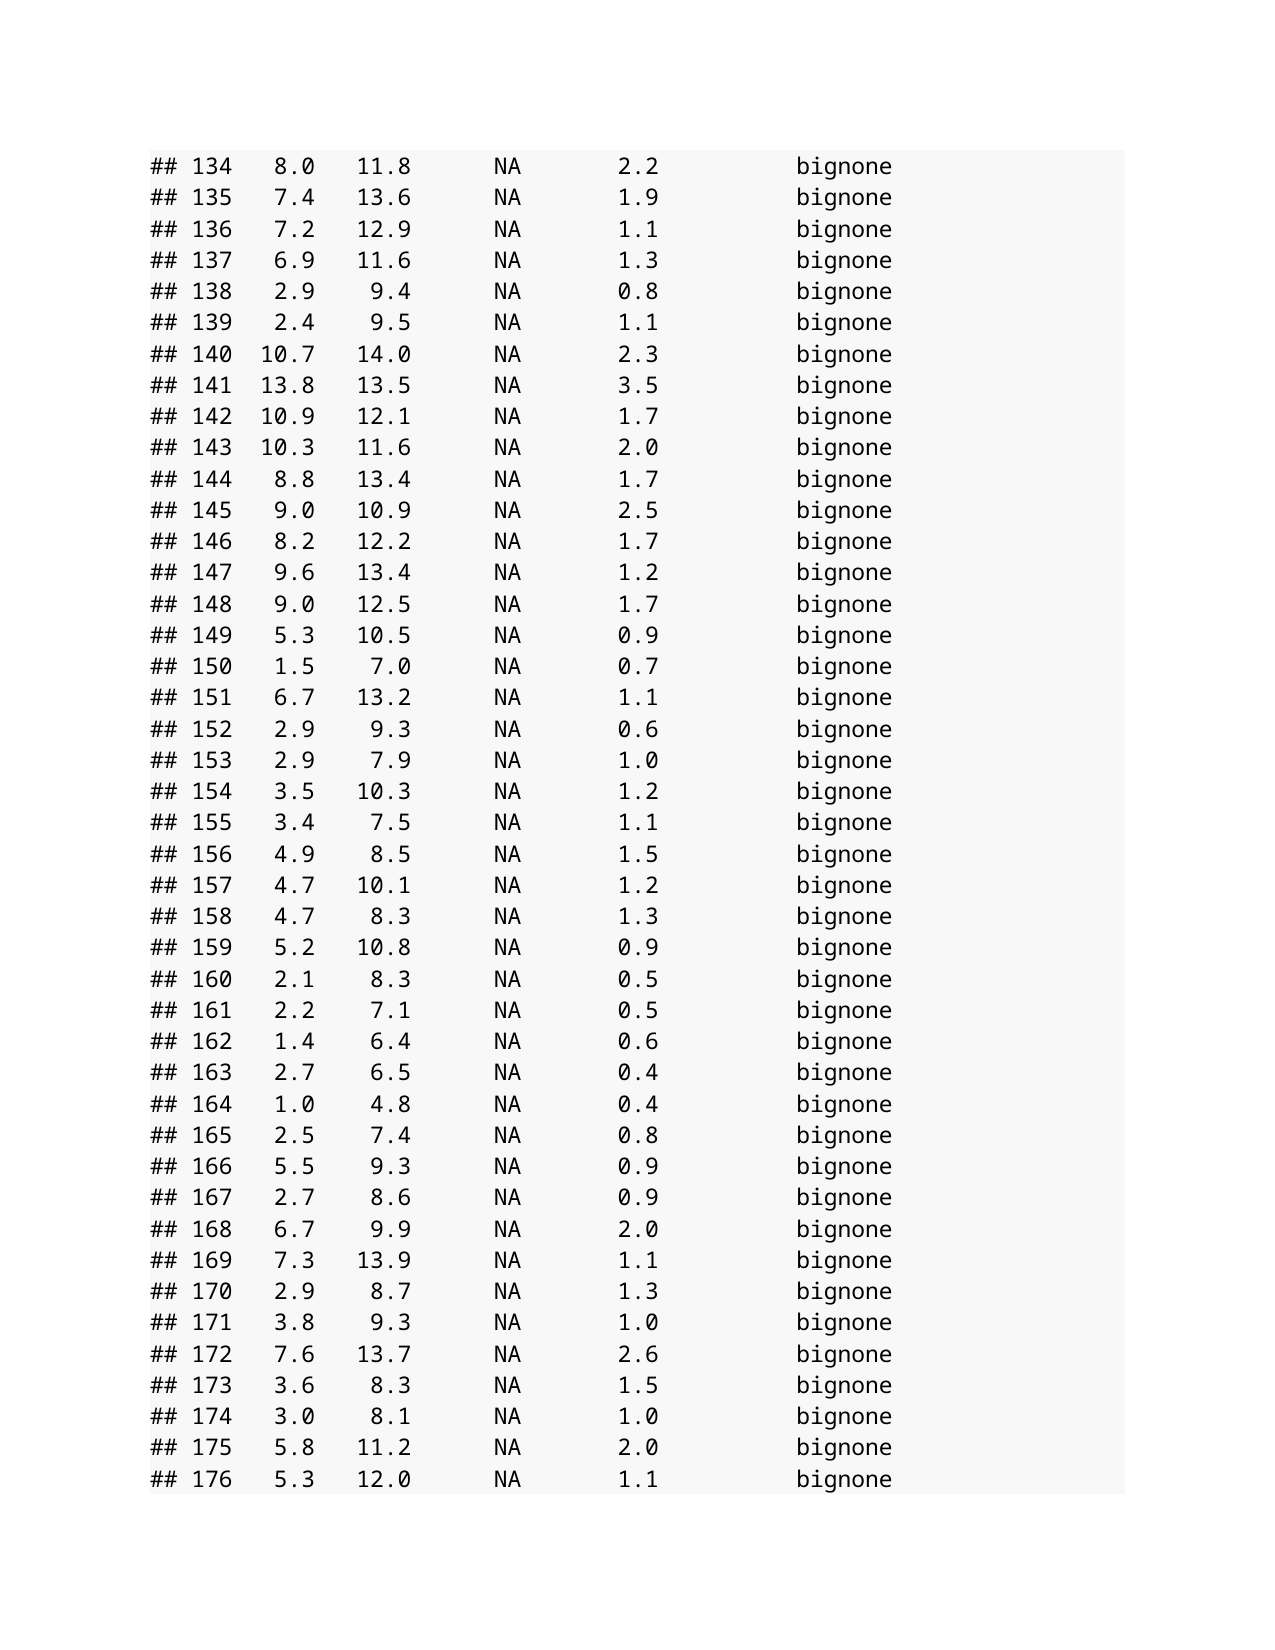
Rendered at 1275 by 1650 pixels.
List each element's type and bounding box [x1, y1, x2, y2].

text [150, 150, 1125, 1494]
